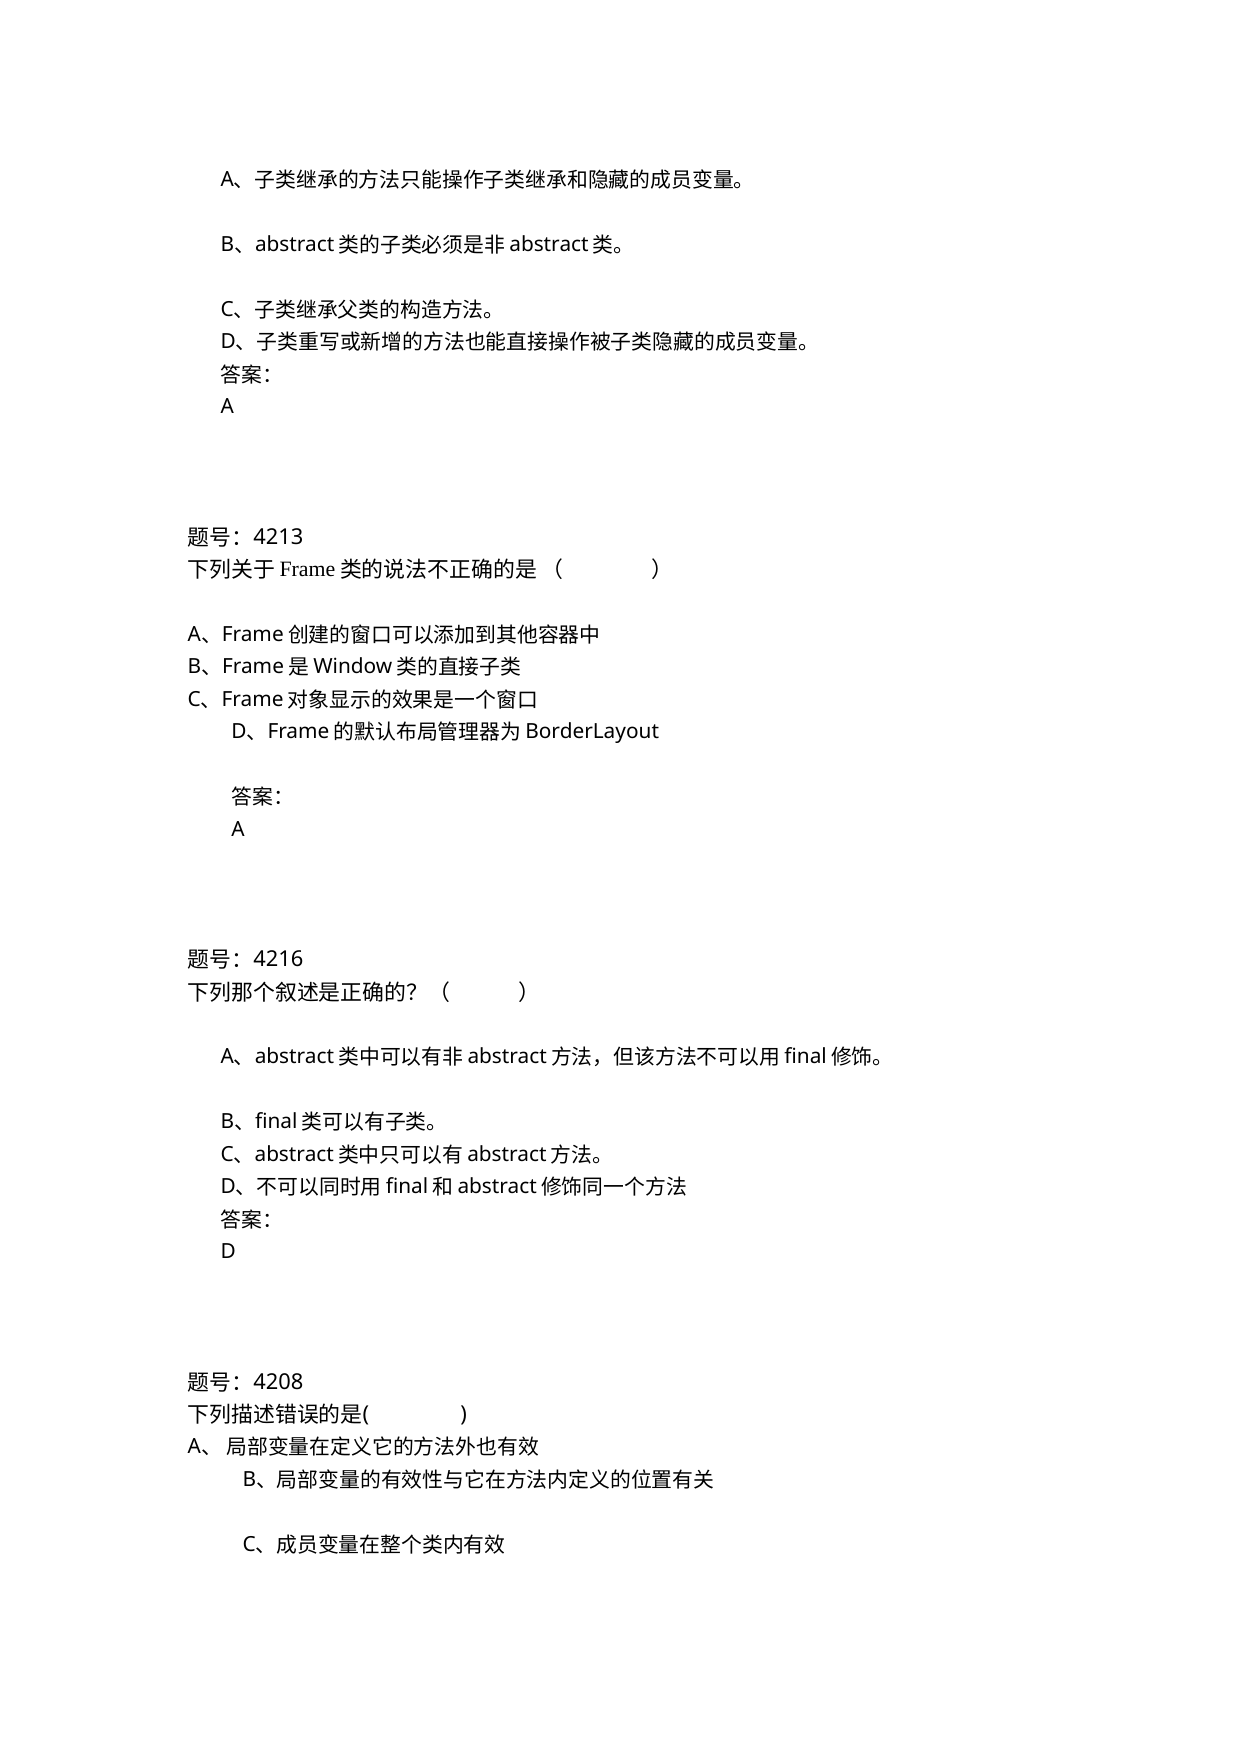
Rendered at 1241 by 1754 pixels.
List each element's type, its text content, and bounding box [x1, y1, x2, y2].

text A、子类继承的方法只能操作子类继承和隐藏的成员变量。 [187, 162, 1053, 194]
text D [187, 1234, 1053, 1267]
text A [187, 812, 1053, 844]
text C、Frame对象显示的效果是一个窗口 [187, 682, 1053, 714]
text 答案： [187, 779, 1053, 812]
text 题号：4216 [187, 942, 1053, 974]
text B、局部变量的有效性与它在方法内定义的位置有关 [187, 1462, 1053, 1494]
text D、Frame的默认布局管理器为BorderLayout [187, 714, 1053, 747]
text 答案： [187, 1202, 1053, 1234]
text C、成员变量在整个类内有效 [187, 1527, 1053, 1559]
text A、abstract类中可以有非abstract方法，但该方法不可以用final修饰。 [187, 1039, 1053, 1072]
text A、 局部变量在定义它的方法外也有效 [187, 1429, 1053, 1462]
text A [187, 389, 1053, 422]
text C、子类继承父类的构造方法。 [187, 292, 1053, 324]
text 下列关于Frame类的说法不正确的是 （ ） [187, 552, 1053, 584]
text B、abstract类的子类必须是非abstract类。 [187, 227, 1053, 259]
text 下列那个叙述是正确的？（ ） [187, 974, 1053, 1007]
text 答案： [187, 357, 1053, 389]
text A、Frame创建的窗口可以添加到其他容器中 [187, 617, 1053, 649]
text D、不可以同时用final和abstract修饰同一个方法 [187, 1169, 1053, 1202]
text 题号：4208 [187, 1364, 1053, 1397]
text C、abstract类中只可以有abstract方法。 [187, 1137, 1053, 1169]
text 下列描述错误的是( ) [187, 1397, 1053, 1429]
text B、final类可以有子类。 [187, 1104, 1053, 1137]
text D、子类重写或新增的方法也能直接操作被子类隐藏的成员变量。 [187, 324, 1053, 357]
text B、Frame是Window类的直接子类 [187, 649, 1053, 682]
text 题号：4213 [187, 519, 1053, 552]
